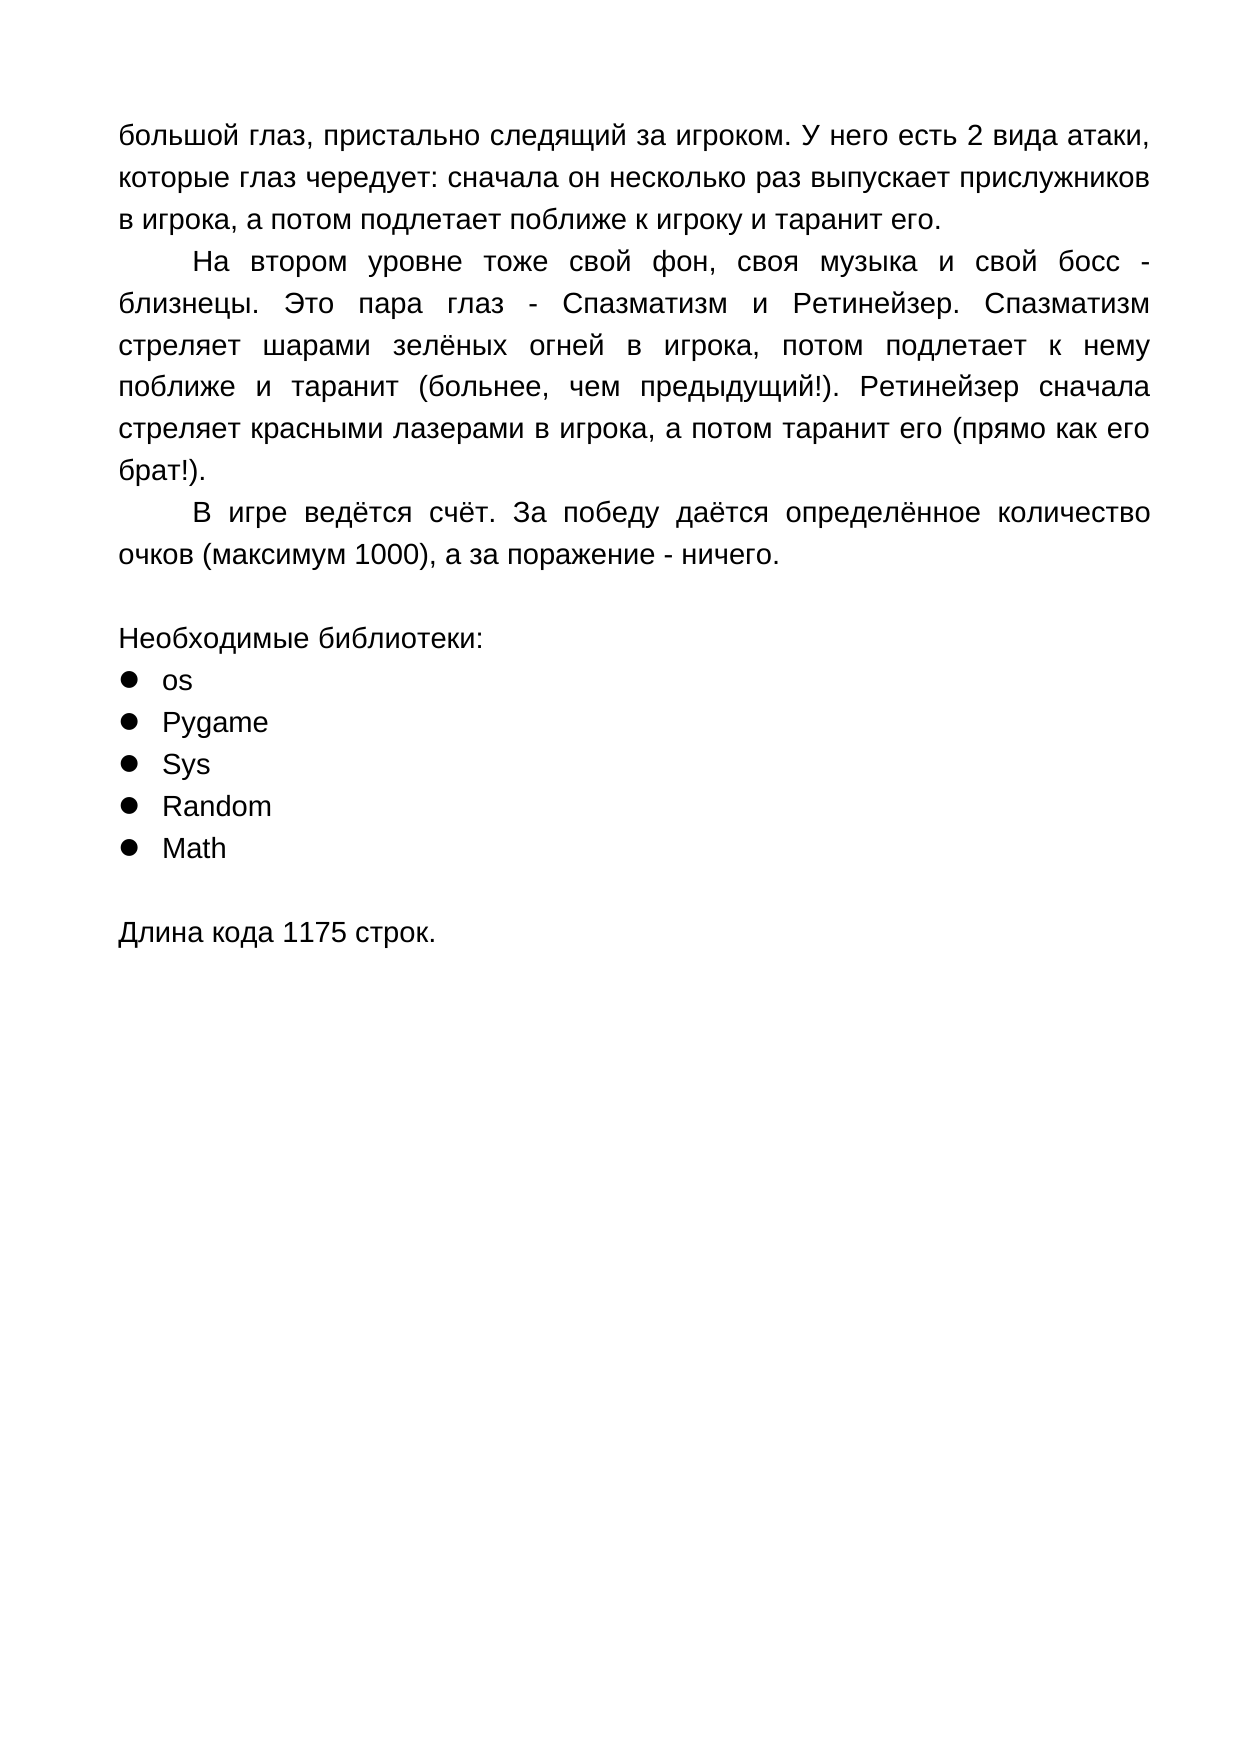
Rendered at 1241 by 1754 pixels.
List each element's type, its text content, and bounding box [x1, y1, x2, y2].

text На втором уровне тоже свой фон, своя музыка и свой босс - близнецы. Это пара глаз - Спазматизм и Ретинейзер. Спазматизм стреляет шарами зелёных огней в игрока, потом подлетает к нему поближе и таранит (больнее, чем предыдущий!). Ретинейзер сначала стреляет красными лазерами в игрока, а потом таранит его (прямо как его брат!). [118, 244, 1152, 487]
list Sys [118, 747, 1152, 781]
text Длина кода 1175 строк. [118, 915, 1152, 949]
list Math [118, 831, 1152, 865]
list os [118, 662, 1152, 696]
list Pygame [118, 705, 1152, 738]
text В игре ведётся счёт. За победу даётся определённое количество очков (максимум 1000), а за поражение - ничего. [118, 495, 1152, 570]
text Необходимые библиотеки: [118, 621, 1152, 654]
list Random [118, 789, 1152, 823]
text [118, 118, 1152, 235]
